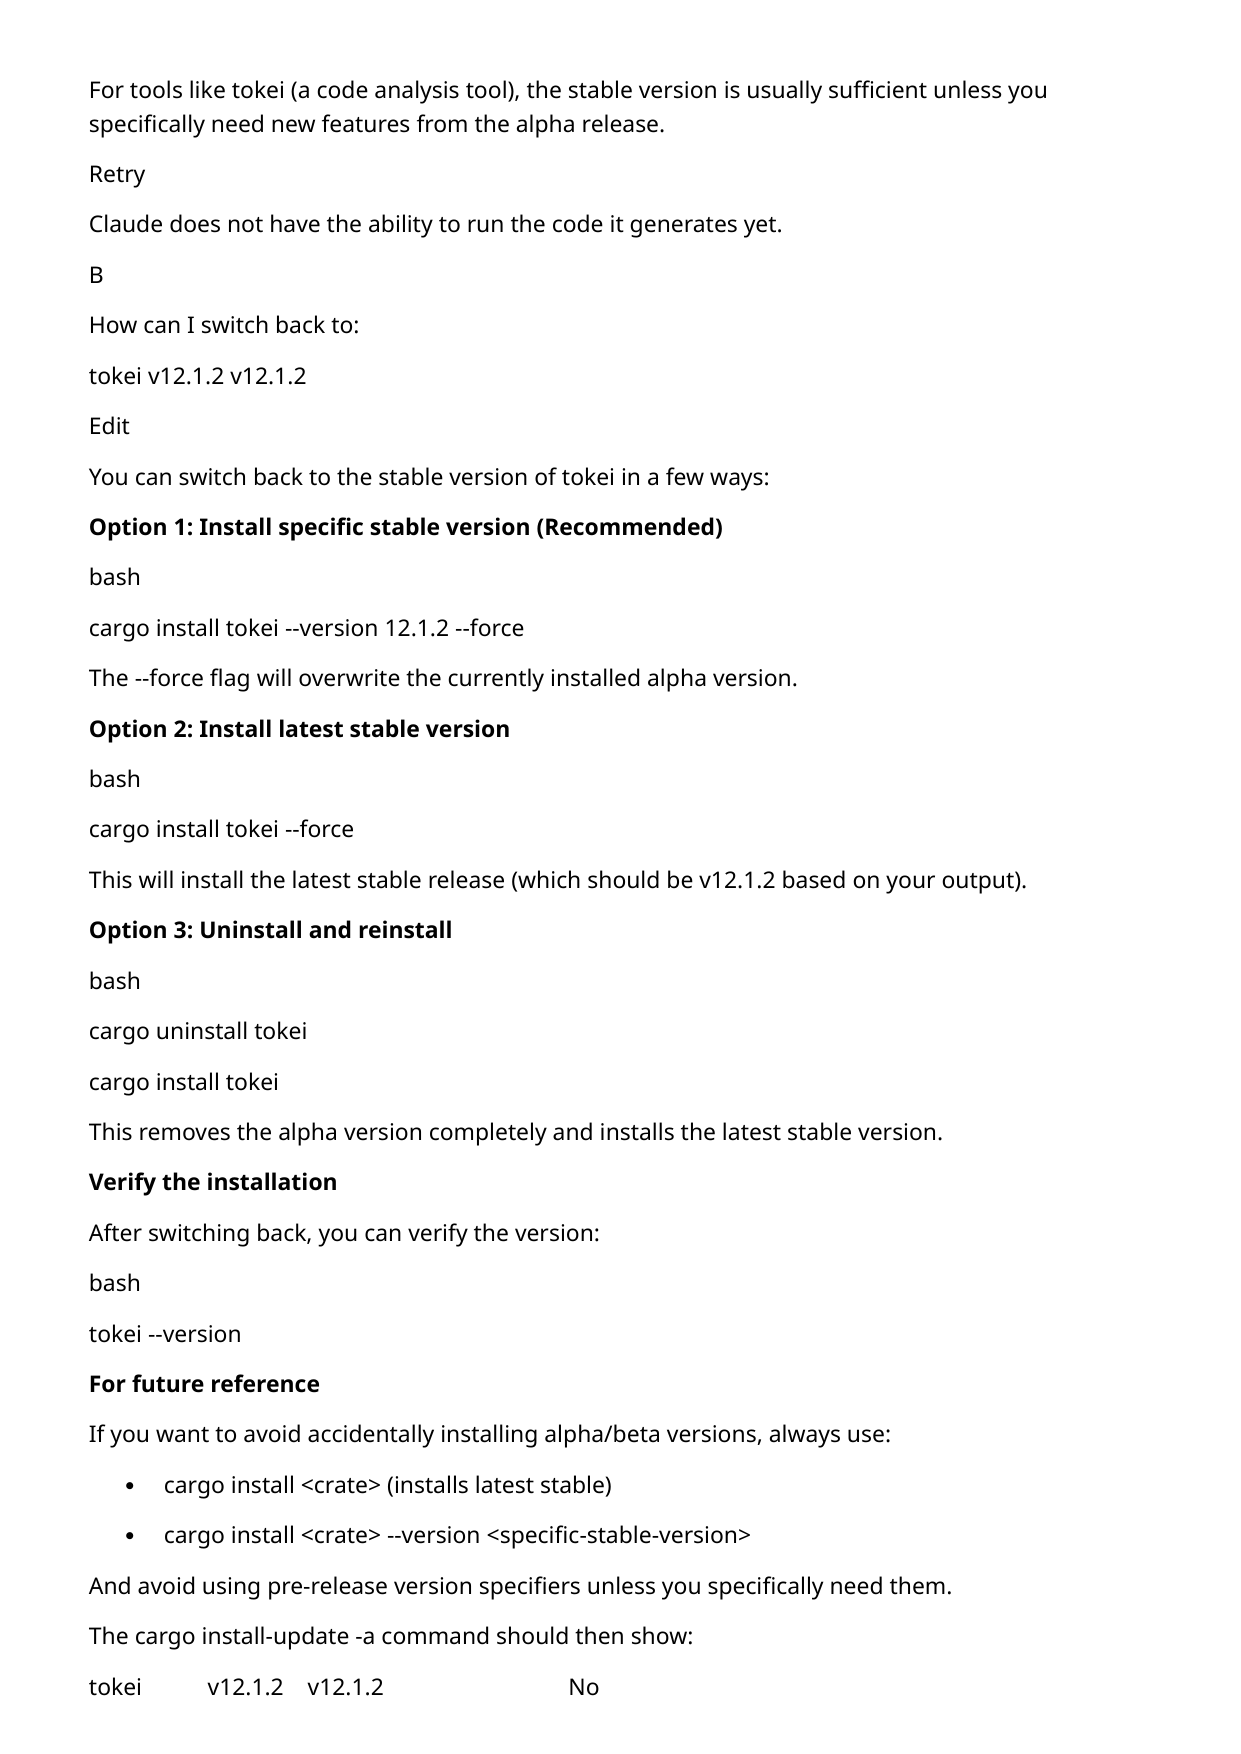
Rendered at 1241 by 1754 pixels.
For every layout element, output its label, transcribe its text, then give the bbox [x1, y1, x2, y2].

text bash [89, 1267, 1167, 1298]
text You can switch back to the stable version of tokei in a few ways: [89, 461, 1167, 492]
text tokei v12.1.2 v12.1.2 No [89, 1671, 1167, 1702]
text tokei v12.1.2 v12.1.2 [89, 360, 1167, 391]
text bash [89, 965, 1167, 996]
text bash [89, 561, 1167, 593]
text Claude does not have the ability to run the code it generates yet. [89, 208, 1167, 240]
text B [89, 259, 1167, 290]
text This will install the latest stable release (which should be v12.1.2 based on your output). [89, 864, 1167, 895]
text cargo install tokei --version 12.1.2 --force [89, 612, 1167, 643]
text Verify the installation [89, 1166, 1167, 1198]
text tokei --version [89, 1318, 1167, 1349]
text For tools like tokei (a code analysis tool), the stable version is usually sufficient unless you specifically need new features from the alpha release. [89, 74, 1167, 139]
text Option 2: Install latest stable version [89, 713, 1167, 744]
list cargo install <crate> (installs latest stable) [126, 1469, 1167, 1500]
text The --force flag will overwrite the currently installed alpha version. [89, 662, 1167, 693]
text The cargo install-update -a command should then show: [89, 1620, 1167, 1651]
text This removes the alpha version completely and installs the latest stable version. [89, 1116, 1167, 1147]
text Option 3: Uninstall and reinstall [89, 914, 1167, 946]
text How can I switch back to: [89, 309, 1167, 341]
list cargo install <crate> --version <specific-stable-version> [126, 1519, 1167, 1551]
text Edit [89, 410, 1167, 441]
text cargo uninstall tokei [89, 1015, 1167, 1046]
text bash [89, 763, 1167, 794]
text And avoid using pre-release version specifiers unless you specifically need them. [89, 1570, 1167, 1601]
text For future reference [89, 1368, 1167, 1399]
text Retry [89, 158, 1167, 189]
text If you want to avoid accidentally installing alpha/beta versions, always use: [89, 1418, 1167, 1450]
text cargo install tokei --force [89, 813, 1167, 845]
text Option 1: Install specific stable version (Recommended) [89, 511, 1167, 542]
text cargo install tokei [89, 1066, 1167, 1097]
text After switching back, you can verify the version: [89, 1217, 1167, 1248]
